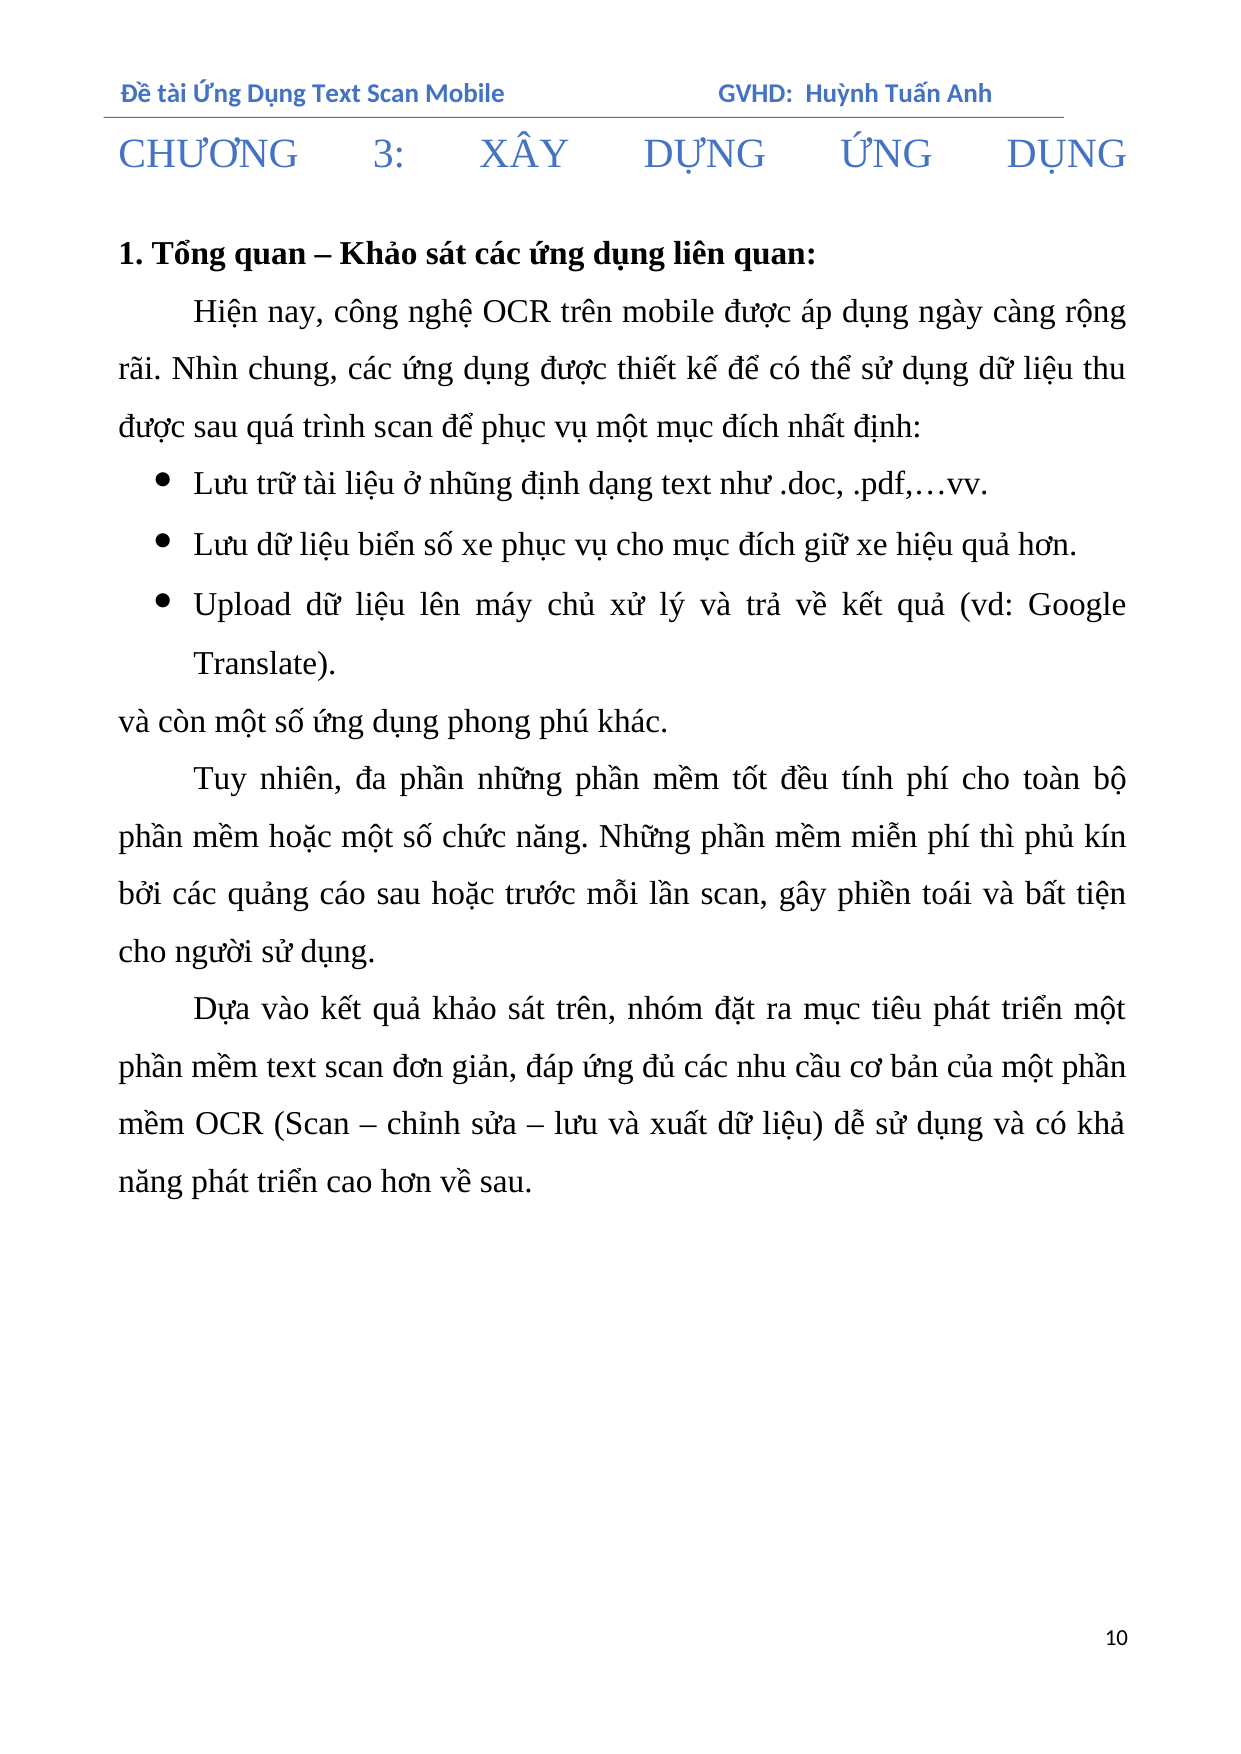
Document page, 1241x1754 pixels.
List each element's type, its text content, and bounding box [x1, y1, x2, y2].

text CHƯƠNG 3: XÂY DỰNG ỨNG DỤNG [118, 128, 1128, 219]
list Upload dữ liệu lên máy chủ xử lý và trả về kết quả (vd: Google Translate). [156, 584, 1128, 682]
text Hiện nay, công nghệ OCR trên mobile được áp dụng ngày càng rộng rãi. Nhìn chung, các ứng dụng được thiết kế để có thể sử dụng dữ liệu thu được sau quá trình scan để phục vụ một mục đích nhất định: [118, 291, 1128, 444]
text Dựa vào kết quả khảo sát trên, nhóm đặt ra mục tiêu phát triển một phần mềm text scan đơn giản, đáp ứng đủ các nhu cầu cơ bản của một phần mềm OCR (Scan – chỉnh sửa – lưu và xuất dữ liệu) dễ sử dụng và có khả năng phát triển cao hơn về sau. [118, 988, 1128, 1199]
text Tuy nhiên, đa phần những phần mềm tốt đều tính phí cho toàn bộ phần mềm hoặc một số chức năng. Những phần mềm miễn phí thì phủ kín bởi các quảng cáo sau hoặc trước mỗi lần scan, gây phiền toái và bất tiện cho người sử dụng. [118, 758, 1128, 969]
text và còn một số ứng dụng phong phú khác. [118, 701, 1128, 739]
text 1. Tổng quan – Khảo sát các ứng dụng liên quan: [118, 233, 1128, 272]
list Lưu dữ liệu biển số xe phục vụ cho mục đích giữ xe hiệu quả hơn. [156, 524, 1128, 564]
list Lưu trữ tài liệu ở nhũng định dạng text như .doc, .pdf,…vv. [156, 463, 1128, 504]
